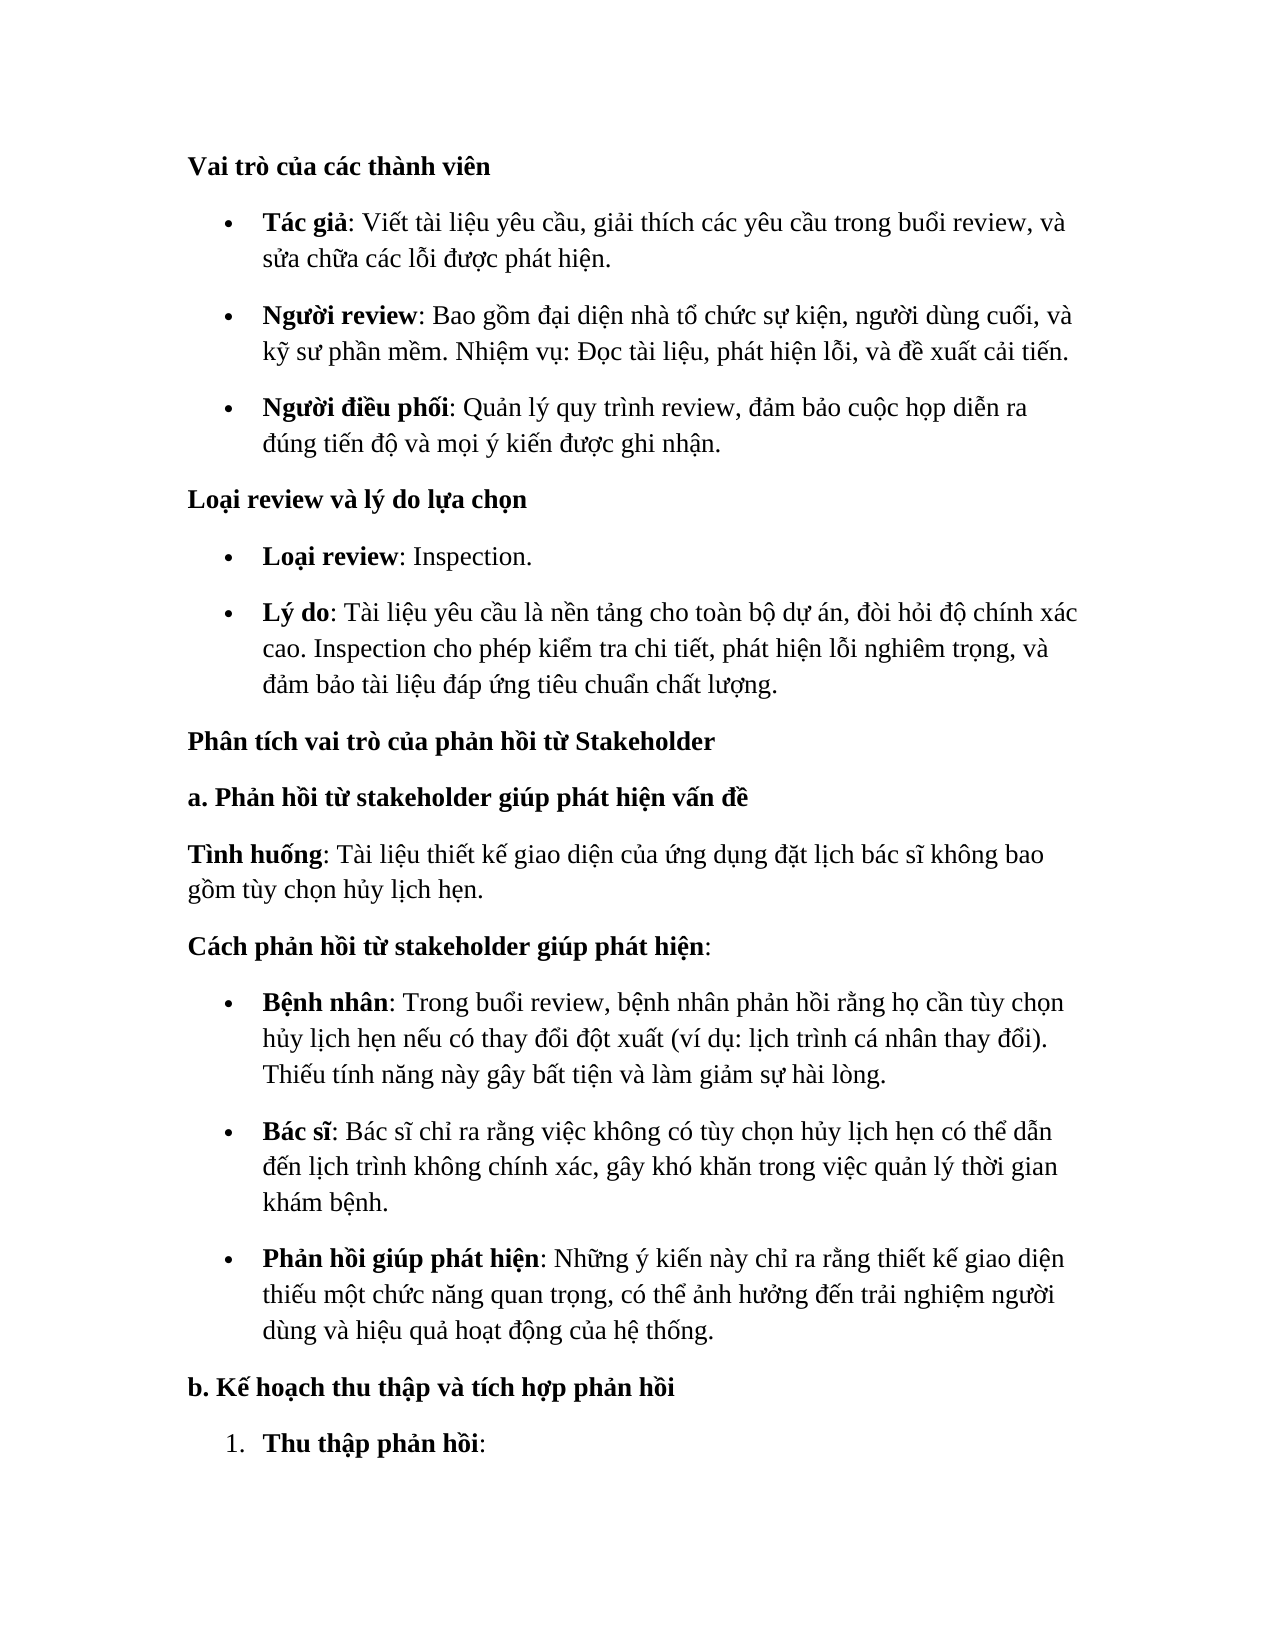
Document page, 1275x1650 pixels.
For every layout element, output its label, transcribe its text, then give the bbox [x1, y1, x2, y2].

list Người review: Bao gồm đại diện nhà tổ chức sự kiện, người dùng cuối, và kỹ sư phần mềm. Nhiệm vụ: Đọc tài liệu, phát hiện lỗi, và đề xuất cải tiến. [225, 299, 1087, 366]
text Vai trò của các thành viên [187, 150, 1087, 181]
list Người điều phối: Quản lý quy trình review, đảm bảo cuộc họp diễn ra đúng tiến độ và mọi ý kiến được ghi nhận. [225, 391, 1087, 458]
text Phân tích vai trò của phản hồi từ Stakeholder [187, 724, 1087, 756]
text b. Kế hoạch thu thập và tích hợp phản hồi [187, 1371, 1087, 1402]
text a. Phản hồi từ stakeholder giúp phát hiện vấn đề [187, 781, 1087, 812]
list Tác giả: Viết tài liệu yêu cầu, giải thích các yêu cầu trong buổi review, và sửa chữa các lỗi được phát hiện. [225, 207, 1087, 273]
text Tình huống: Tài liệu thiết kế giao diện của ứng dụng đặt lịch bác sĩ không bao gồm tùy chọn hủy lịch hẹn. [187, 838, 1087, 904]
list Thu thập phản hồi: [225, 1427, 1087, 1458]
text Loại review và lý do lựa chọn [187, 483, 1087, 514]
list Loại review: Inspection. [225, 540, 1087, 571]
text Cách phản hồi từ stakeholder giúp phát hiện: [187, 930, 1087, 961]
list Bác sĩ: Bác sĩ chỉ ra rằng việc không có tùy chọn hủy lịch hẹn có thể dẫn đến lịch trình không chính xác, gây khó khăn trong việc quản lý thời gian khám bệnh. [225, 1114, 1087, 1217]
list Bệnh nhân: Trong buổi review, bệnh nhân phản hồi rằng họ cần tùy chọn hủy lịch hẹn nếu có thay đổi đột xuất (ví dụ: lịch trình cá nhân thay đổi). Thiếu tính năng này gây bất tiện và làm giảm sự hài lòng. [225, 987, 1087, 1089]
list Phản hồi giúp phát hiện: Những ý kiến này chỉ ra rằng thiết kế giao diện thiếu một chức năng quan trọng, có thể ảnh hưởng đến trải nghiệm người dùng và hiệu quả hoạt động của hệ thống. [225, 1243, 1087, 1345]
list Lý do: Tài liệu yêu cầu là nền tảng cho toàn bộ dự án, đòi hỏi độ chính xác cao. Inspection cho phép kiểm tra chi tiết, phát hiện lỗi nghiêm trọng, và đảm bảo tài liệu đáp ứng tiêu chuẩn chất lượng. [225, 597, 1087, 699]
